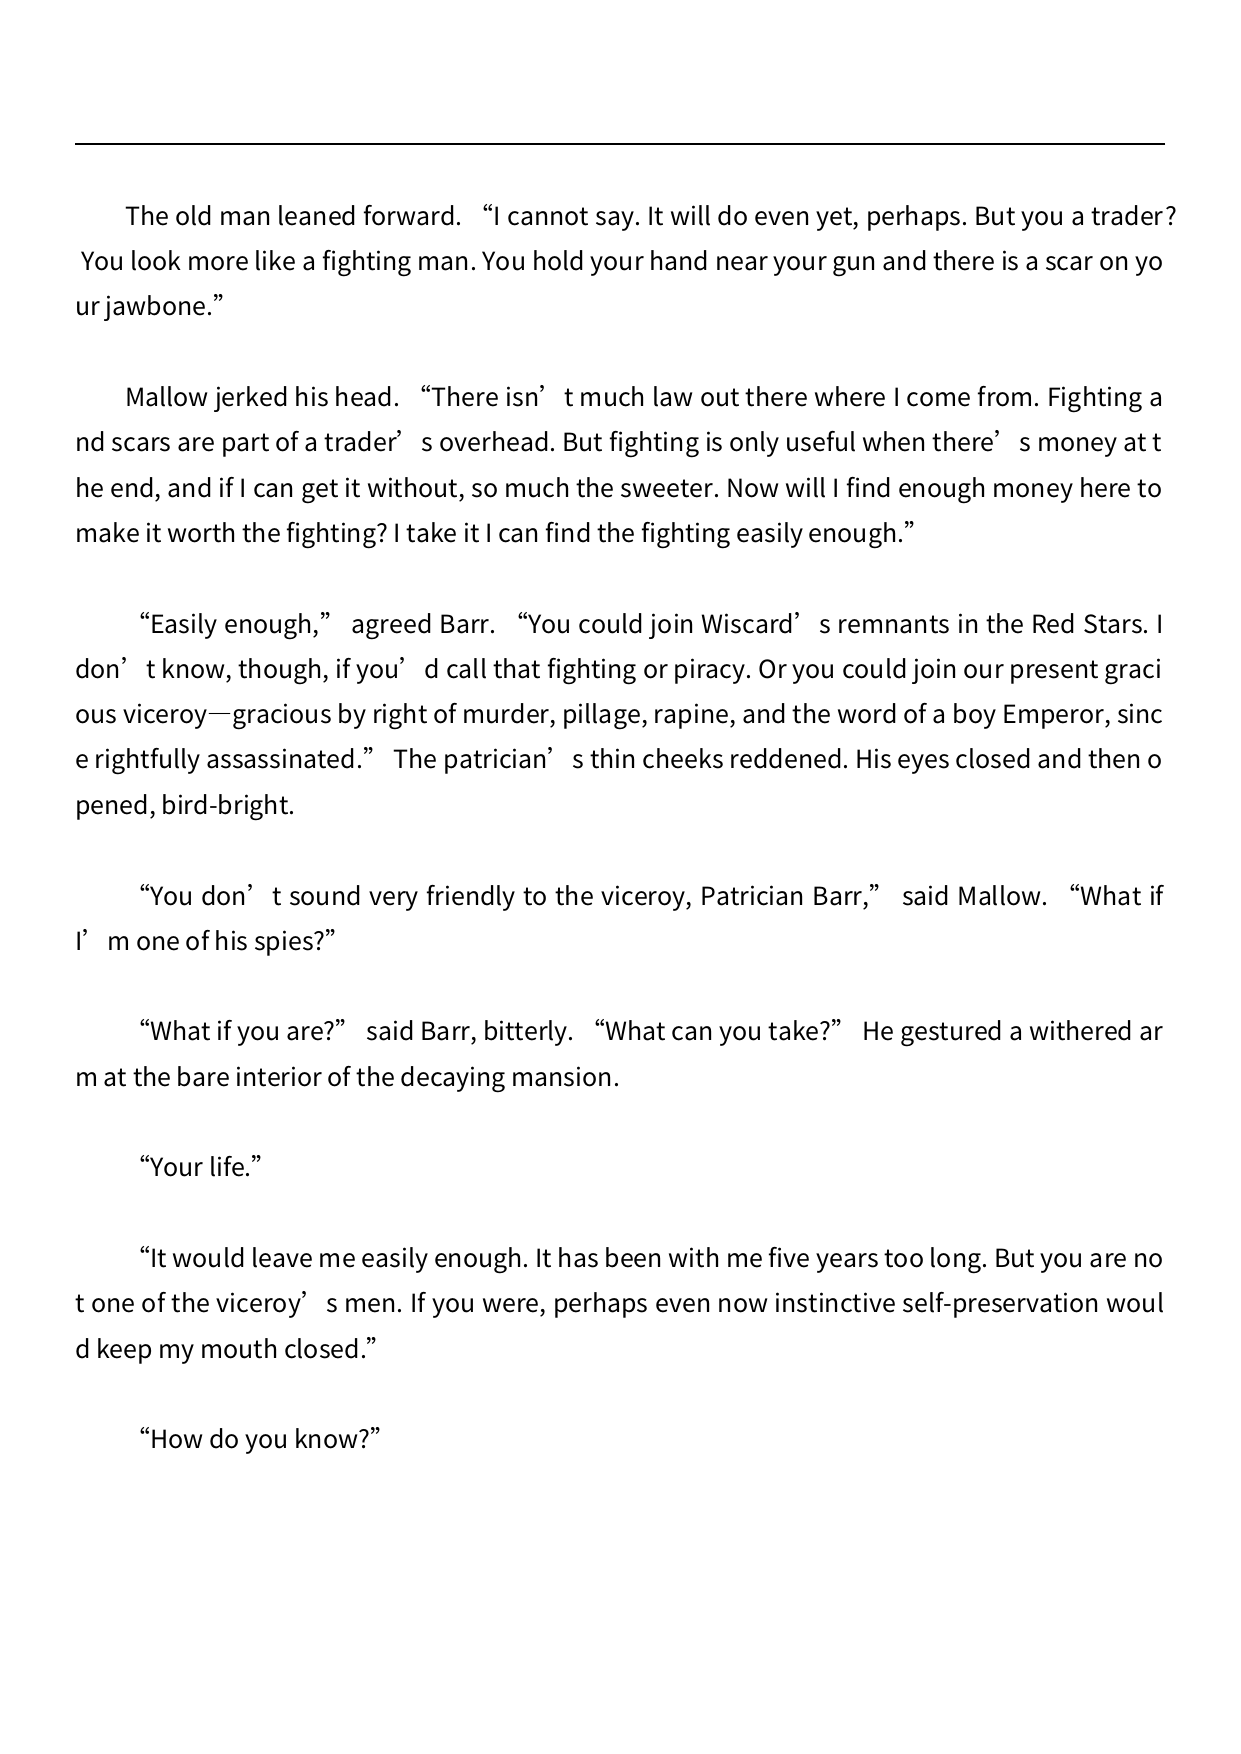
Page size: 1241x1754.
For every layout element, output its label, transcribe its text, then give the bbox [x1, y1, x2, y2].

text The old man leaned forward. “I cannot say. It will do even yet, perhaps. But you a trader? You look more like a fighting man. You hold your hand near your gun and there is a scar on your jawbone.” [75, 192, 1165, 328]
text “How do you know?” [75, 1415, 1165, 1461]
text “What if you are?” said Barr, bitterly. “What can you take?” He gestured a withered arm at the bare interior of the decaying mansion. [75, 1007, 1165, 1098]
text “You don’t sound very friendly to the viceroy, Patrician Barr,” said Mallow. “What if I’m one of his spies?” [75, 871, 1165, 962]
text “Your life.” [75, 1143, 1165, 1189]
text “It would leave me easily enough. It has been with me five years too long. But you are not one of the viceroy’s men. If you were, perhaps even now instinctive self-preservation would keep my mouth closed.” [75, 1234, 1165, 1370]
text Mallow jerked his head. “There isn’t much law out there where I come from. Fighting and scars are part of a trader’s overhead. But fighting is only useful when there’s money at the end, and if I can get it without, so much the sweeter. Now will I find enough money here to make it worth the fighting? I take it I can find the fighting easily enough.” [75, 373, 1165, 554]
text “Easily enough,” agreed Barr. “You could join Wiscard’s remnants in the Red Stars. I don’t know, though, if you’d call that fighting or piracy. Or you could join our present gracious viceroy—gracious by right of murder, pillage, rapine, and the word of a boy Emperor, since rightfully assassinated.” The patrician’s thin cheeks reddened. His eyes closed and then opened, bird-bright. [75, 599, 1165, 826]
